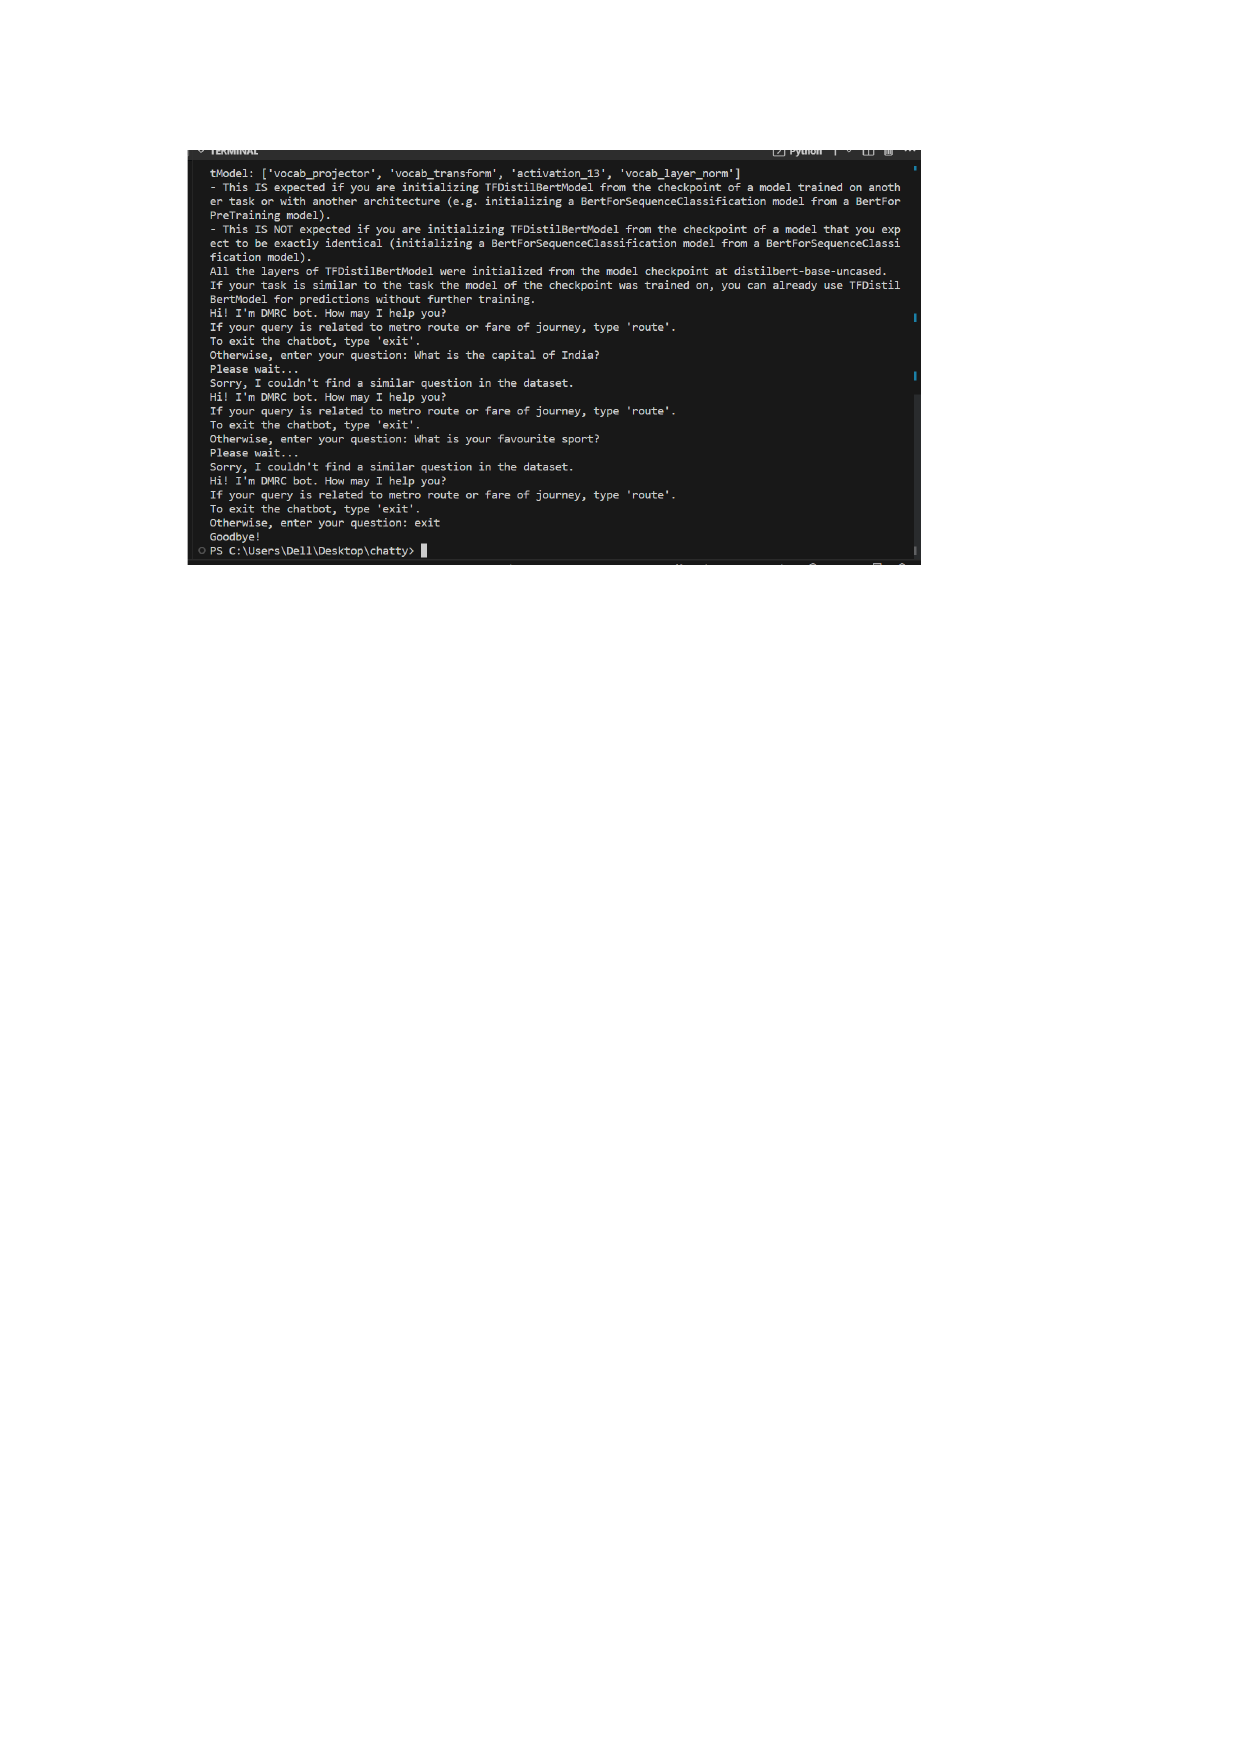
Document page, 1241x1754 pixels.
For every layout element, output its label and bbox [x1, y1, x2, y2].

picture [187, 150, 921, 565]
